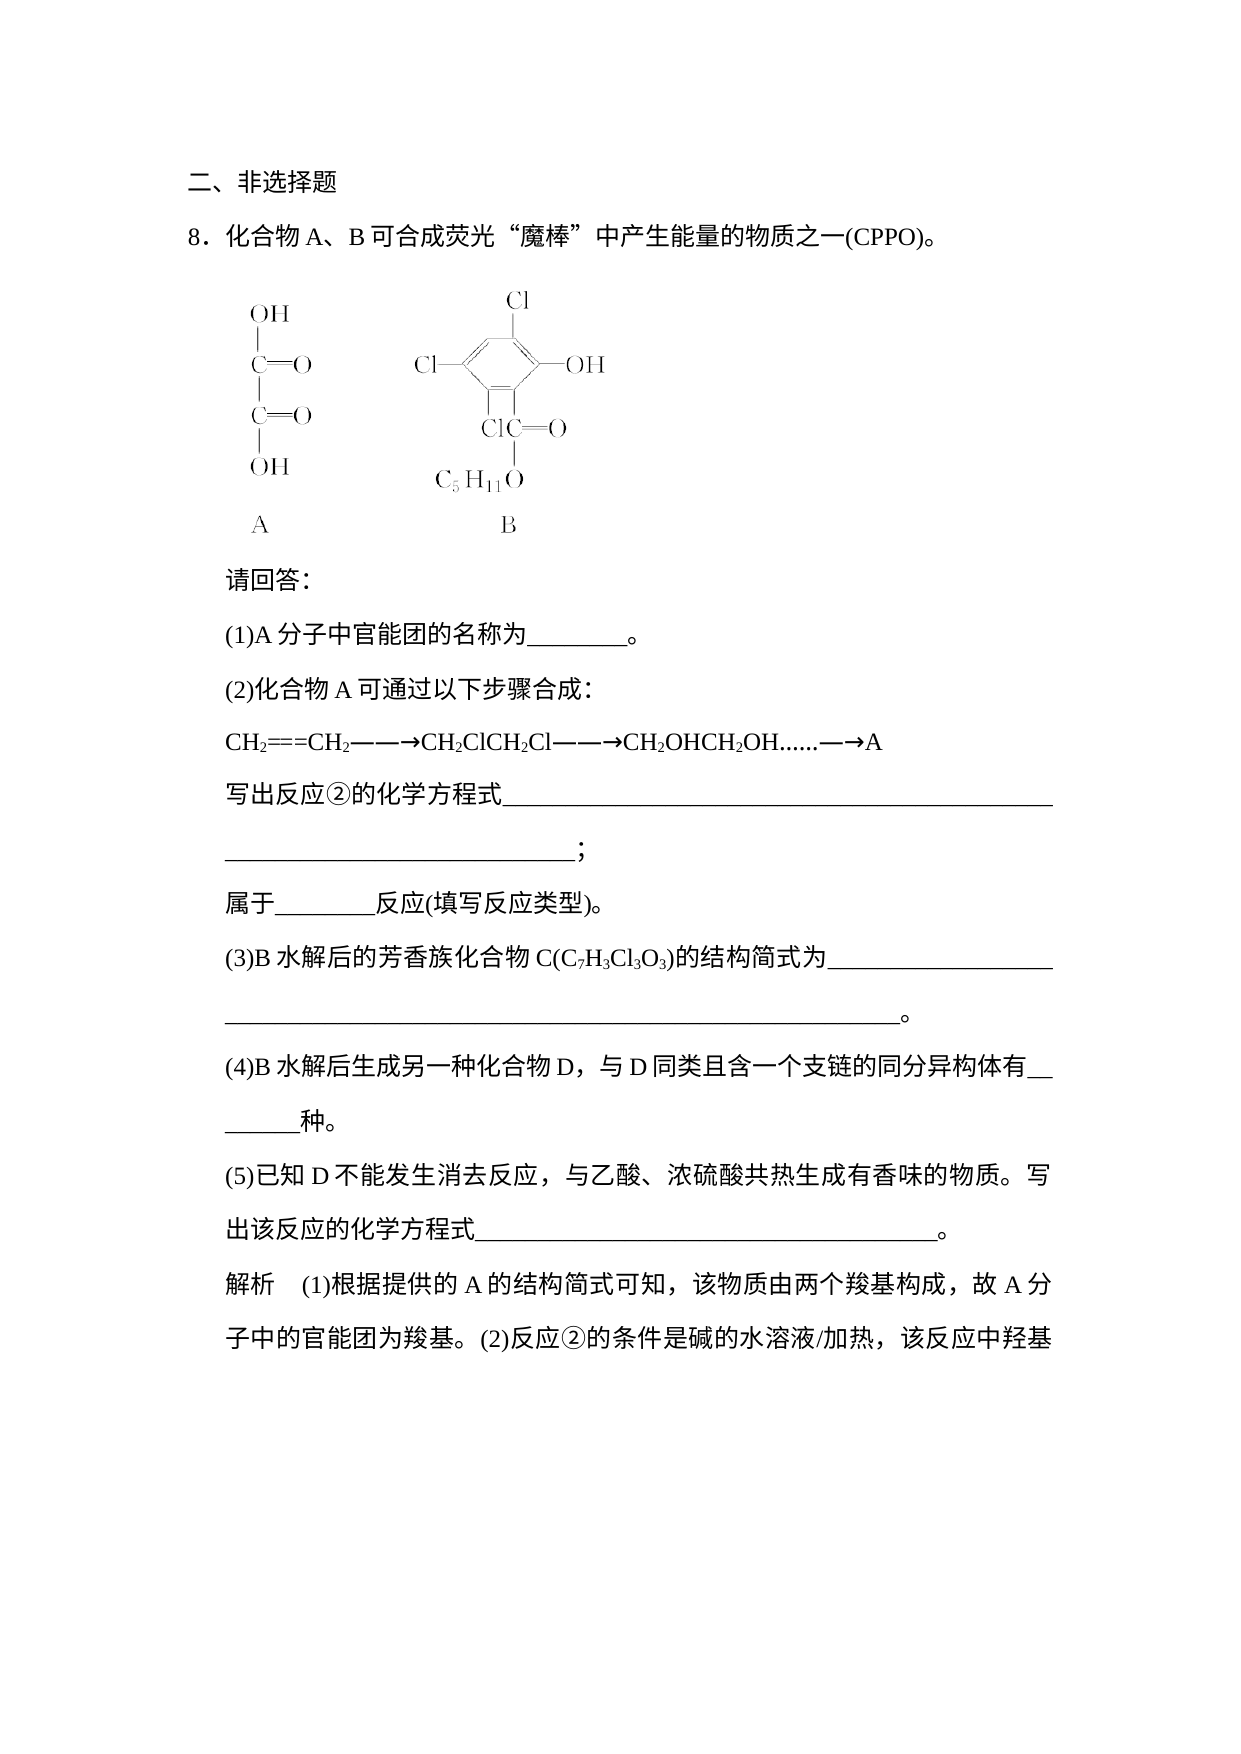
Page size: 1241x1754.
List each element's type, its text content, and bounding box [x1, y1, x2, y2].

text (4)B水解后生成另一种化合物D，与D同类且含一个支链的同分异构体有________种。 [225, 1047, 1053, 1137]
text 写出反应②的化学方程式________________________________________________________________________； [225, 775, 1053, 865]
text 8．化合物A、B可合成荧光“魔棒”中产生能量的物质之一(CPPO)。 [188, 216, 1053, 253]
picture [224, 270, 615, 546]
text 二、非选择题 [188, 162, 1053, 198]
text (3)B水解后的芳香族化合物C(C7H3Cl3O3)的结构简式为________________________________________________________________________。 [225, 938, 1053, 1028]
text (5)已知D不能发生消去反应，与乙酸、浓硫酸共热生成有香味的物质。写出该反应的化学方程式_____________________________________。 [225, 1155, 1053, 1246]
text (1)A分子中官能团的名称为________。 [225, 615, 1053, 651]
text (2)化合物A可通过以下步骤合成： [225, 669, 1053, 706]
text 属于________反应(填写反应类型)。 [225, 883, 1053, 920]
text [225, 1264, 1053, 1355]
text CH2===CH2CH2ClCH2ClCH2OHCH2OH……―→A [225, 724, 1053, 758]
text 请回答： [225, 561, 1053, 597]
